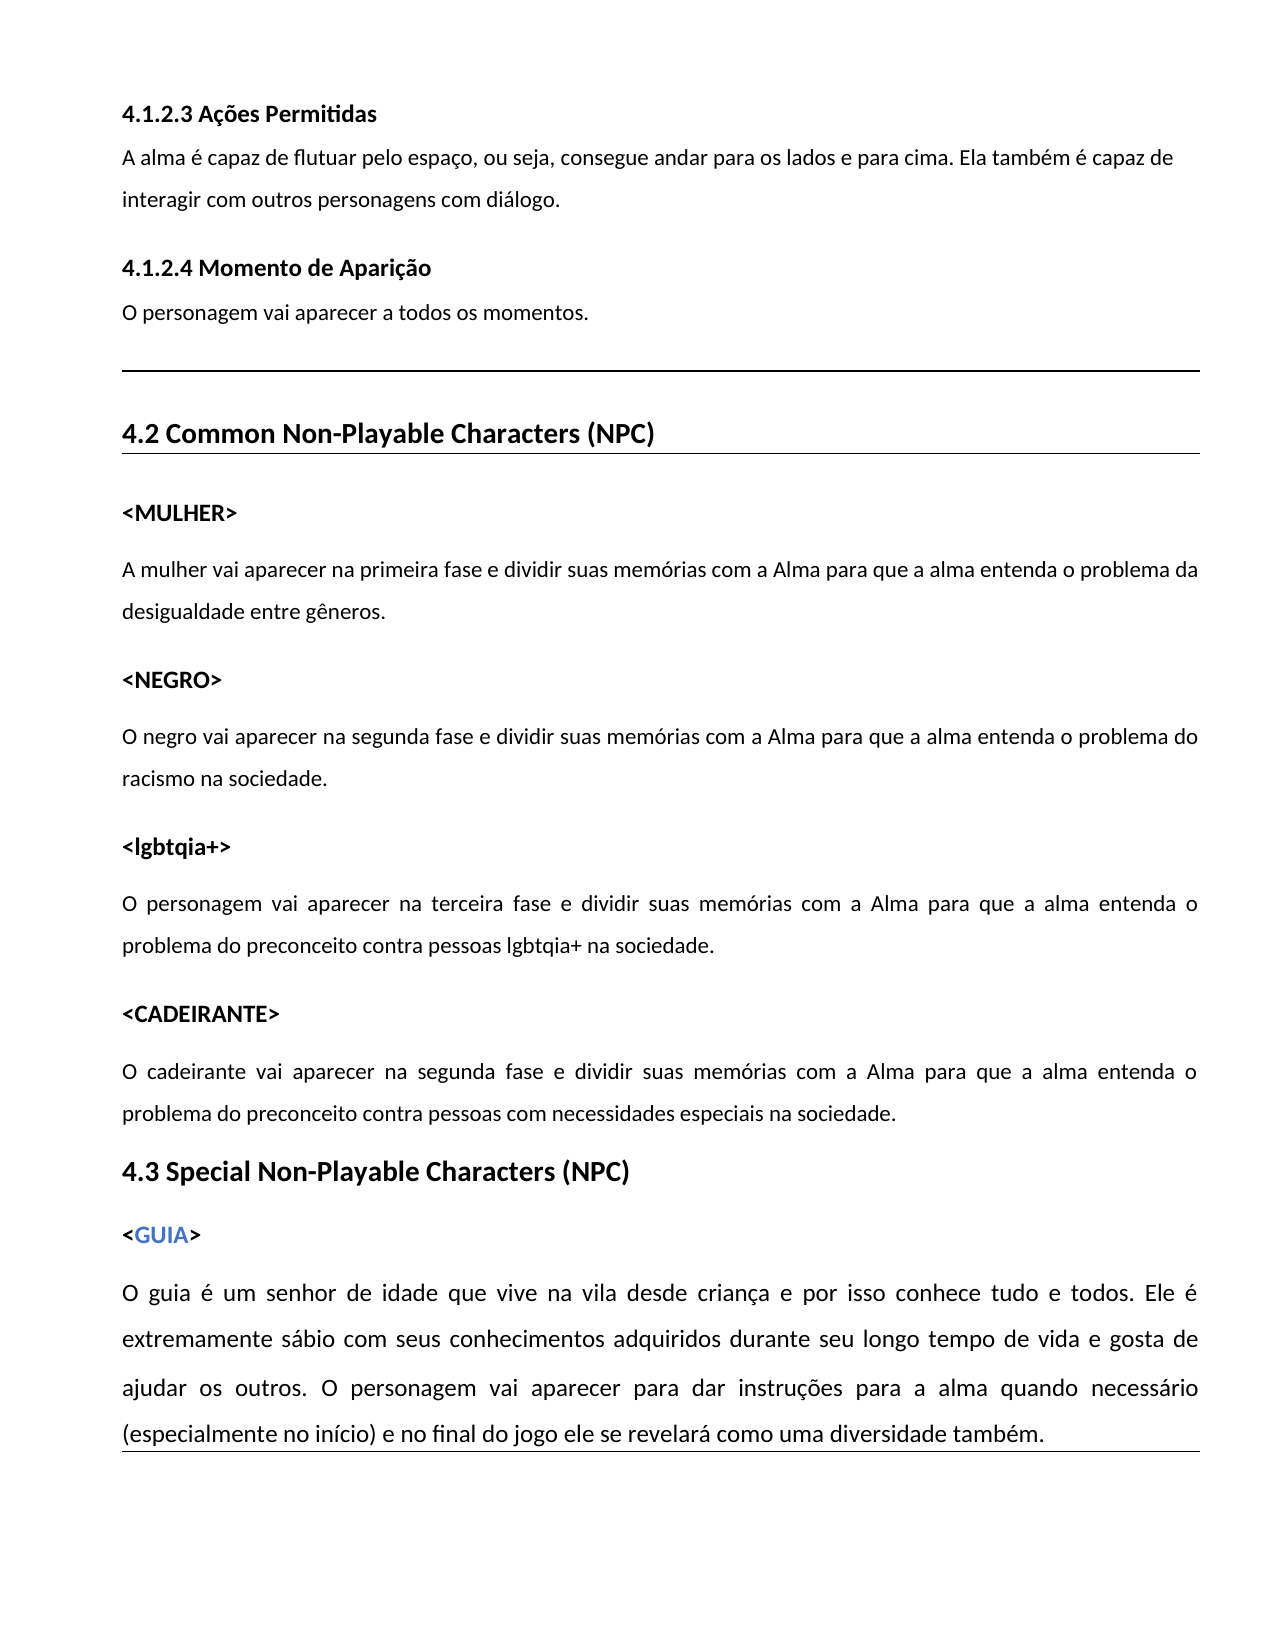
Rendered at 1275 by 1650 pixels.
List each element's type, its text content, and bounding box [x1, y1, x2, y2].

text O personagem vai aparecer a todos os momentos. [122, 298, 1200, 326]
text O negro vai aparecer na segunda fase e dividir suas memórias com a Alma para que a alma entenda o problema do racismo na sociedade. [122, 722, 1200, 792]
text <MULHER> [122, 497, 1200, 527]
text 4.3 Special Non-Playable Characters (NPC) [122, 1153, 1200, 1189]
text 4.1.2.4 Momento de Aparição [122, 252, 1200, 283]
text <NEGRO> [122, 664, 1200, 695]
text <CADEIRANTE> [122, 998, 1200, 1029]
text A alma é capaz de flutuar pelo espaço, ou seja, consegue andar para os lados e para cima. Ela também é capaz de interagir com outros personagens com diálogo. [122, 143, 1200, 213]
text 4.1.2.3 Ações Permitidas [122, 98, 1200, 128]
text O cadeirante vai aparecer na segunda fase e dividir suas memórias com a Alma para que a alma entenda o problema do preconceito contra pessoas com necessidades especiais na sociedade. [122, 1057, 1200, 1127]
text <lgbtqia+> [122, 831, 1200, 862]
text A mulher vai aparecer na primeira fase e dividir suas memórias com a Alma para que a alma entenda o problema da desigualdade entre gêneros. [122, 555, 1200, 625]
text <GUIA> [122, 1219, 1200, 1250]
text O guia é um senhor de idade que vive na vila desde criança e por isso conhece tudo e todos. Ele é extremamente sábio com seus conhecimentos adquiridos durante seu longo tempo de vida e gosta de ajudar os outros. O personagem vai aparecer para dar instruções para a alma quando necessário (especialmente no início) e no final do jogo ele se revelará como uma diversidade também. [122, 1277, 1200, 1451]
text O personagem vai aparecer na terceira fase e dividir suas memórias com a Alma para que a alma entenda o problema do preconceito contra pessoas lgbtqia+ na sociedade. [122, 889, 1200, 959]
text 4.2 Common Non-Playable Characters (NPC) [122, 415, 1200, 453]
